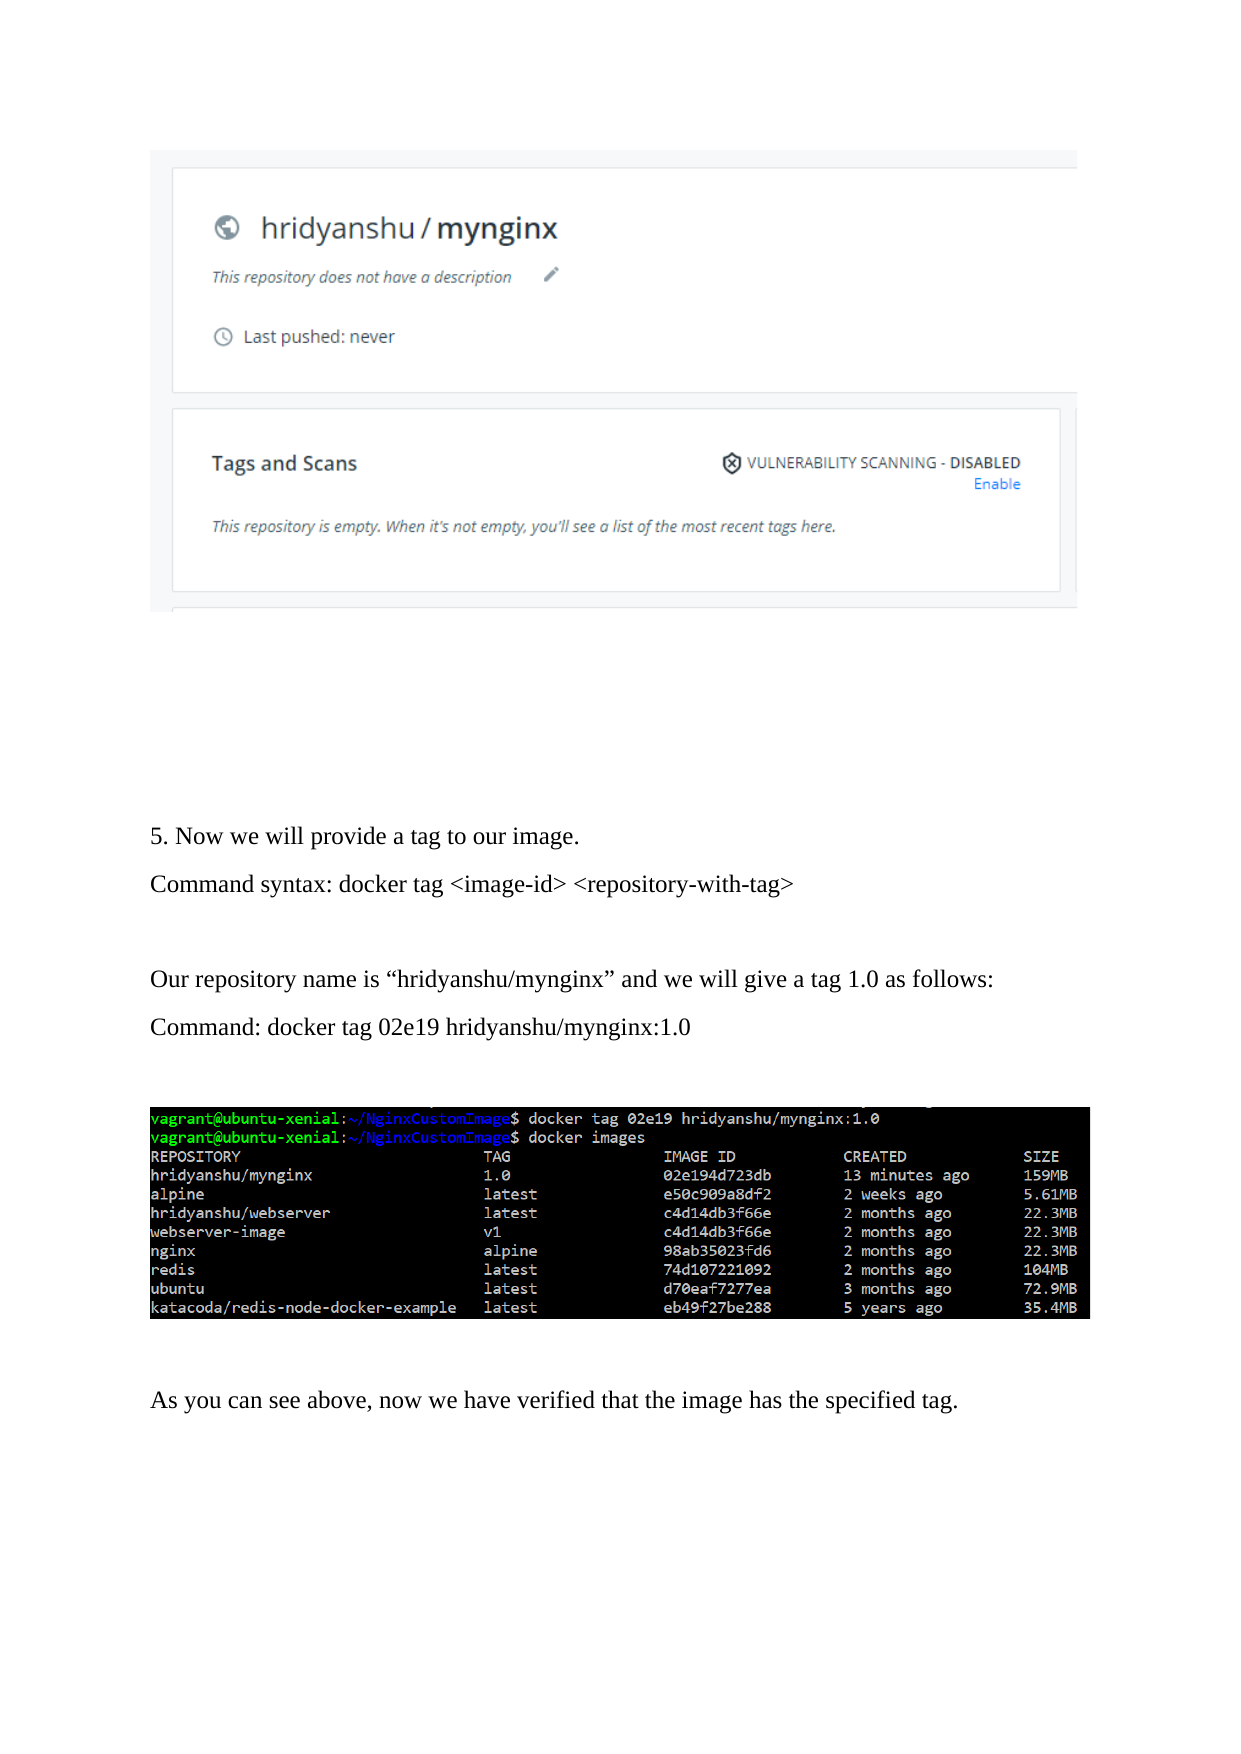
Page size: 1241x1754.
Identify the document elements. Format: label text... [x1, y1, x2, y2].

text 5. Now we will provide a tag to our image. [150, 821, 1090, 850]
picture [150, 1107, 1091, 1319]
picture [150, 150, 1078, 612]
text Command: docker tag 02e19 hridyanshu/mynginx:1.0 [150, 1012, 1090, 1041]
text Our repository name is “hridyanshu/mynginx” and we will give a tag 1.0 as follows: [150, 964, 1090, 993]
text Command syntax: docker tag <image-id> <repository-with-tag> [150, 869, 1090, 897]
text As you can see above, now we have verified that the image has the specified tag. [150, 1385, 1090, 1413]
